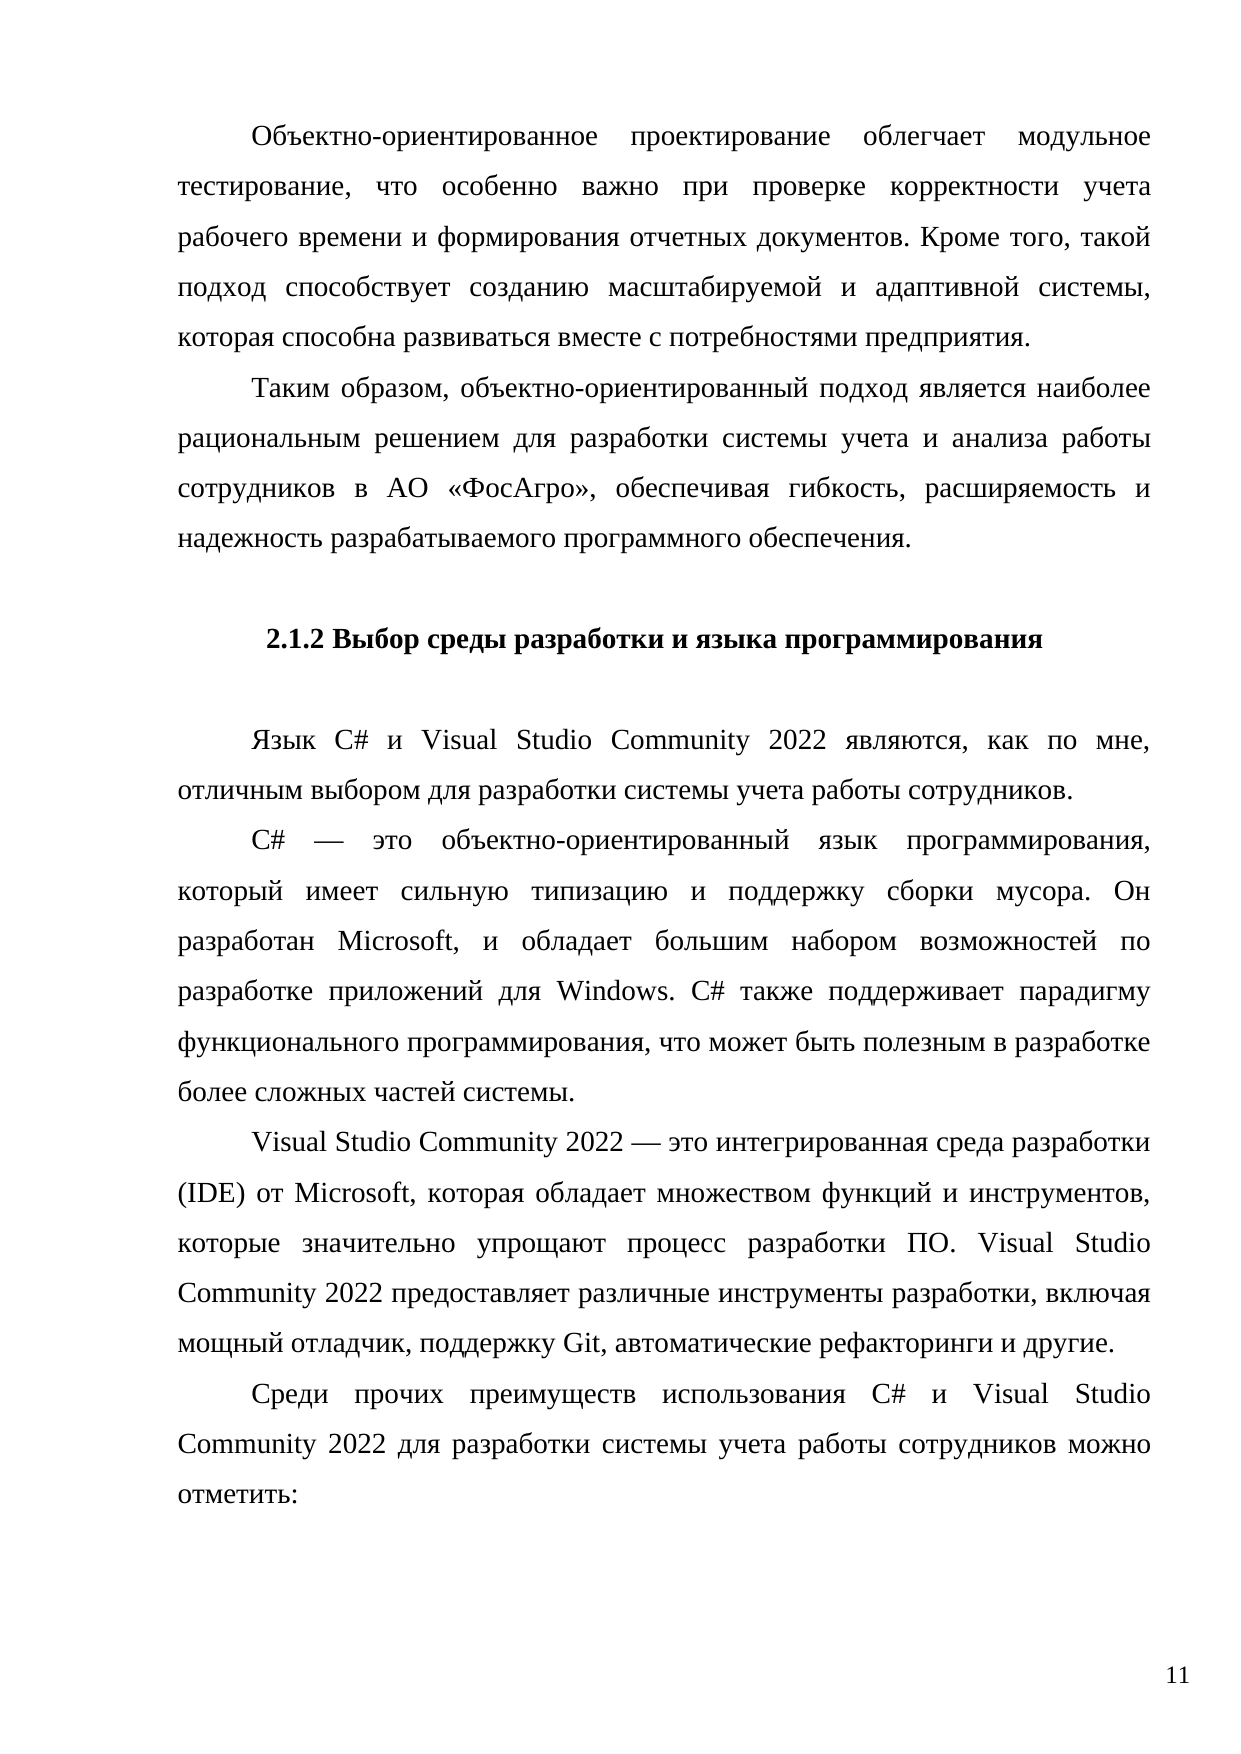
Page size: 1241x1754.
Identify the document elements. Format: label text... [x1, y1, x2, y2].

text Язык C# и Visual Studio Community 2022 являются, как по мне, отличным выбором для разработки системы учета работы сотрудников. [177, 722, 1152, 806]
text Среди прочих преимуществ использования C# и Visual Studio Community 2022 для разработки системы учета работы сотрудников можно отметить: [177, 1376, 1152, 1510]
text Таким образом, объектно-ориентированный подход является наиболее рациональным решением для разработки системы учета и анализа работы сотрудников в АО «ФосАгро», обеспечивая гибкость, расширяемость и надежность разрабатываемого программного обеспечения. [177, 370, 1152, 554]
text С# — это объектно-ориентированный язык программирования, который имеет сильную типизацию и поддержку сборки мусора. Он разработан Microsoft, и обладает большим набором возможностей по разработке приложений для Windows. С# также поддерживает парадигму функционального программирования, что может быть полезным в разработке более сложных частей системы. [177, 822, 1152, 1108]
subtitle 2.1.2 Выбор среды разработки и языка программирования [177, 621, 1152, 655]
text Visual Studio Community 2022 — это интегрированная среда разработки (IDE) от Microsoft, которая обладает множеством функций и инструментов, которые значительно упрощают процесс разработки ПО. Visual Studio Community 2022 предоставляет различные инструменты разработки, включая мощный отладчик, поддержку Git, автоматические рефакторинги и другие. [177, 1124, 1152, 1359]
text Объектно-ориентированное проектирование облегчает модульное тестирование, что особенно важно при проверке корректности учета рабочего времени и формирования отчетных документов. Кроме того, такой подход способствует созданию масштабируемой и адаптивной системы, которая способна развиваться вместе с потребностями предприятия. [177, 118, 1152, 353]
